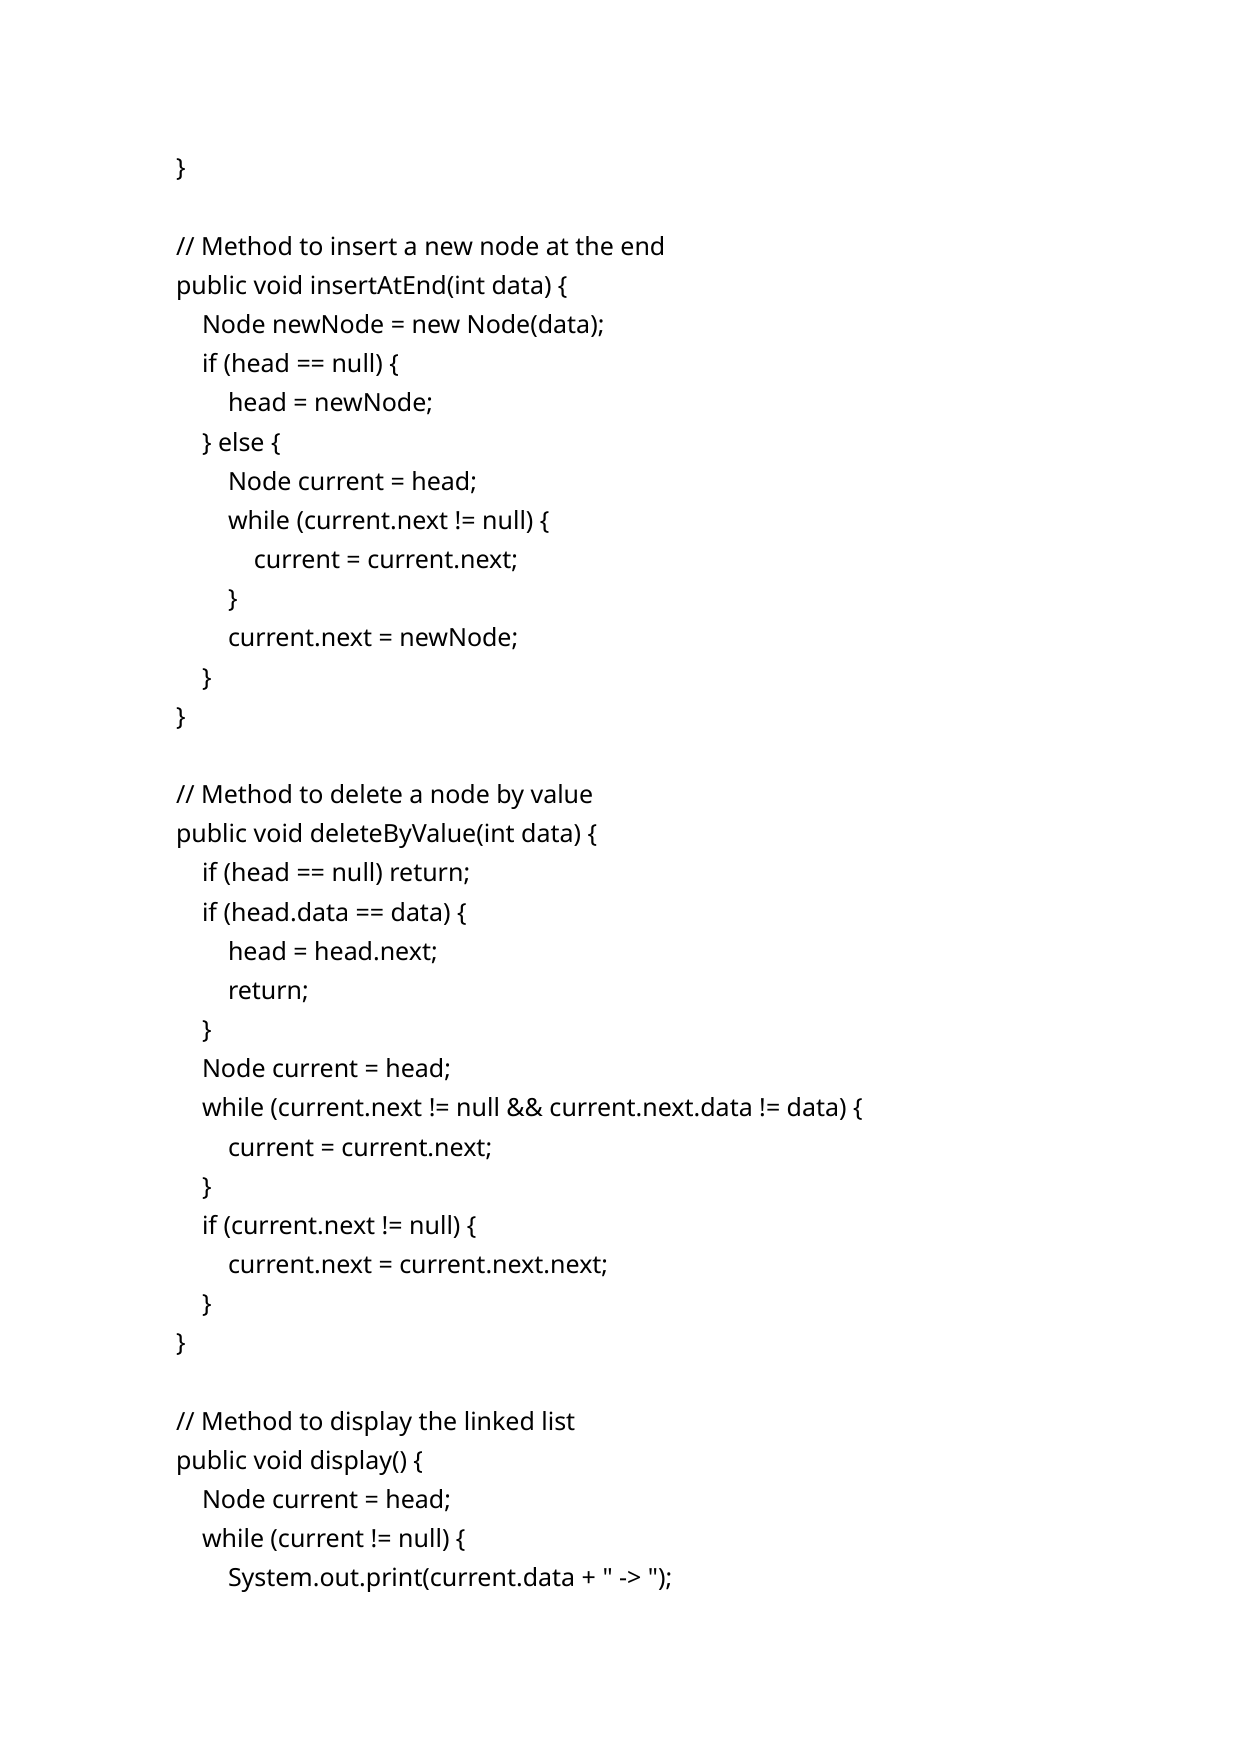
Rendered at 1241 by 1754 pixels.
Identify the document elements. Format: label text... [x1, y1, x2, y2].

text head = head.next; [150, 933, 1090, 967]
text } [150, 698, 1090, 732]
text } [150, 1286, 1090, 1320]
text // Method to insert a new node at the end [150, 228, 1090, 262]
text } [150, 1012, 1090, 1046]
text current.next = newNode; [150, 620, 1090, 654]
text return; [150, 972, 1090, 1007]
text public void insertAtEnd(int data) { [150, 267, 1090, 302]
text Node current = head; [150, 1482, 1090, 1516]
text public void deleteByValue(int data) { [150, 816, 1090, 850]
text // Method to delete a node by value [150, 777, 1090, 811]
text } [150, 581, 1090, 615]
text public void display() { [150, 1442, 1090, 1477]
text System.out.print(current.data + " -> "); [150, 1560, 1090, 1594]
text while (current.next != null) { [150, 502, 1090, 537]
text while (current != null) { [150, 1521, 1090, 1555]
text } [150, 659, 1090, 693]
text Node newNode = new Node(data); [150, 307, 1090, 341]
text Node current = head; [150, 463, 1090, 497]
text if (current.next != null) { [150, 1207, 1090, 1242]
text if (head == null) { [150, 346, 1090, 380]
text if (head == null) return; [150, 855, 1090, 889]
text Node current = head; [150, 1051, 1090, 1085]
text head = newNode; [150, 385, 1090, 419]
text current.next = current.next.next; [150, 1247, 1090, 1281]
text if (head.data == data) { [150, 894, 1090, 928]
text current = current.next; [150, 1129, 1090, 1163]
text // Method to display the linked list [150, 1403, 1090, 1437]
text } [150, 1325, 1090, 1359]
text current = current.next; [150, 542, 1090, 576]
text while (current.next != null && current.next.data != data) { [150, 1090, 1090, 1124]
text } else { [150, 424, 1090, 458]
text } [150, 1168, 1090, 1202]
text } [150, 150, 1090, 184]
